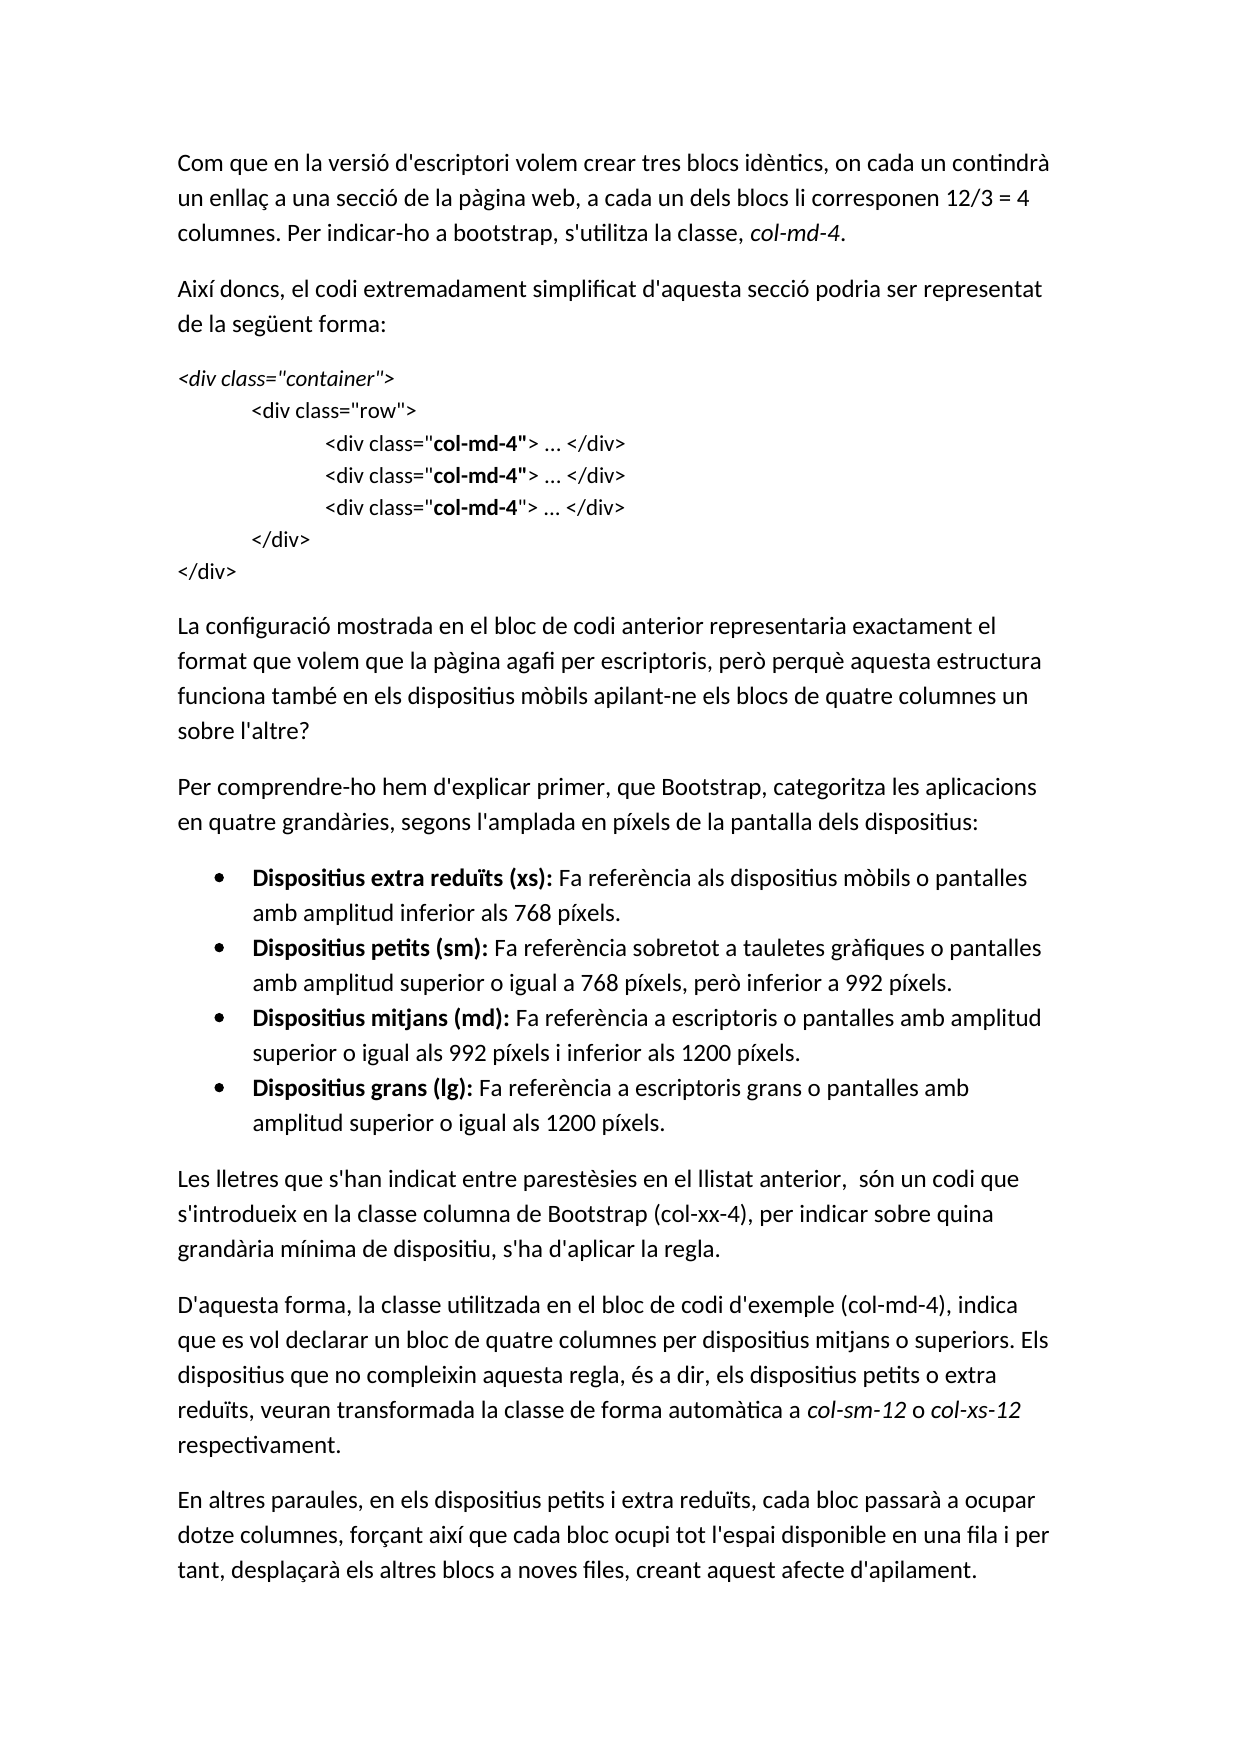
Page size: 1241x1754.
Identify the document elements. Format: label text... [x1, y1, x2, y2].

text Per comprendre-ho hem d'explicar primer, que Bootstrap, categoritza les aplicacions en quatre grandàries, segons l'amplada en píxels de la pantalla dels dispositius: [177, 771, 1063, 837]
text Com que en la versió d'escriptori volem crear tres blocs idèntics, on cada un contindrà un enllaç a una secció de la pàgina web, a cada un dels blocs li corresponen 12/3 = 4 columnes. Per indicar-ho a bootstrap, s'utilitza la classe, col-md-4. [177, 148, 1063, 248]
text Així doncs, el codi extremadament simplificat d'aquesta secció podria ser representat de la següent forma: [177, 273, 1063, 339]
text La configuració mostrada en el bloc de codi anterior representaria exactament el format que volem que la pàgina agafi per escriptoris, però perquè aquesta estructura funciona també en els dispositius mòbils apilant-ne els blocs de quatre columnes un sobre l'altre? [177, 610, 1063, 746]
text D'aquesta forma, la classe utilitzada en el bloc de codi d'exemple (col-md-4), indica que es vol declarar un bloc de quatre columnes per dispositius mitjans o superiors. Els dispositius que no compleixin aquesta regla, és a dir, els dispositius petits o extra reduïts, veuran transformada la classe de forma automàtica a col-sm-12 o col-xs-12 respectivament. [177, 1289, 1063, 1459]
list Dispositius grans (lg): Fa referència a escriptoris grans o pantalles amb amplitud superior o igual als 1200 píxels. [215, 1072, 1063, 1138]
text En altres paraules, en els dispositius petits i extra reduïts, cada bloc passarà a ocupar dotze columnes, forçant així que cada bloc ocupi tot l'espai disponible en una fila i per tant, desplaçarà els altres blocs a noves files, creant aquest afecte d'apilament. [177, 1484, 1063, 1585]
list Dispositius extra reduïts (xs): Fa referència als dispositius mòbils o pantalles amb amplitud inferior als 768 píxels. [215, 862, 1063, 928]
list Dispositius mitjans (md): Fa referència a escriptoris o pantalles amb amplitud superior o igual als 992 píxels i inferior als 1200 píxels. [215, 1002, 1063, 1068]
text Les lletres que s'han indicat entre parestèsies en el llistat anterior, són un codi que s'introdueix en la classe columna de Bootstrap (col-xx-4), per indicar sobre quina grandària mínima de dispositiu, s'ha d'aplicar la regla. [177, 1163, 1063, 1263]
list Dispositius petits (sm): Fa referència sobretot a tauletes gràfiques o pantalles amb amplitud superior o igual a 768 píxels, però inferior a 992 píxels. [215, 932, 1063, 998]
